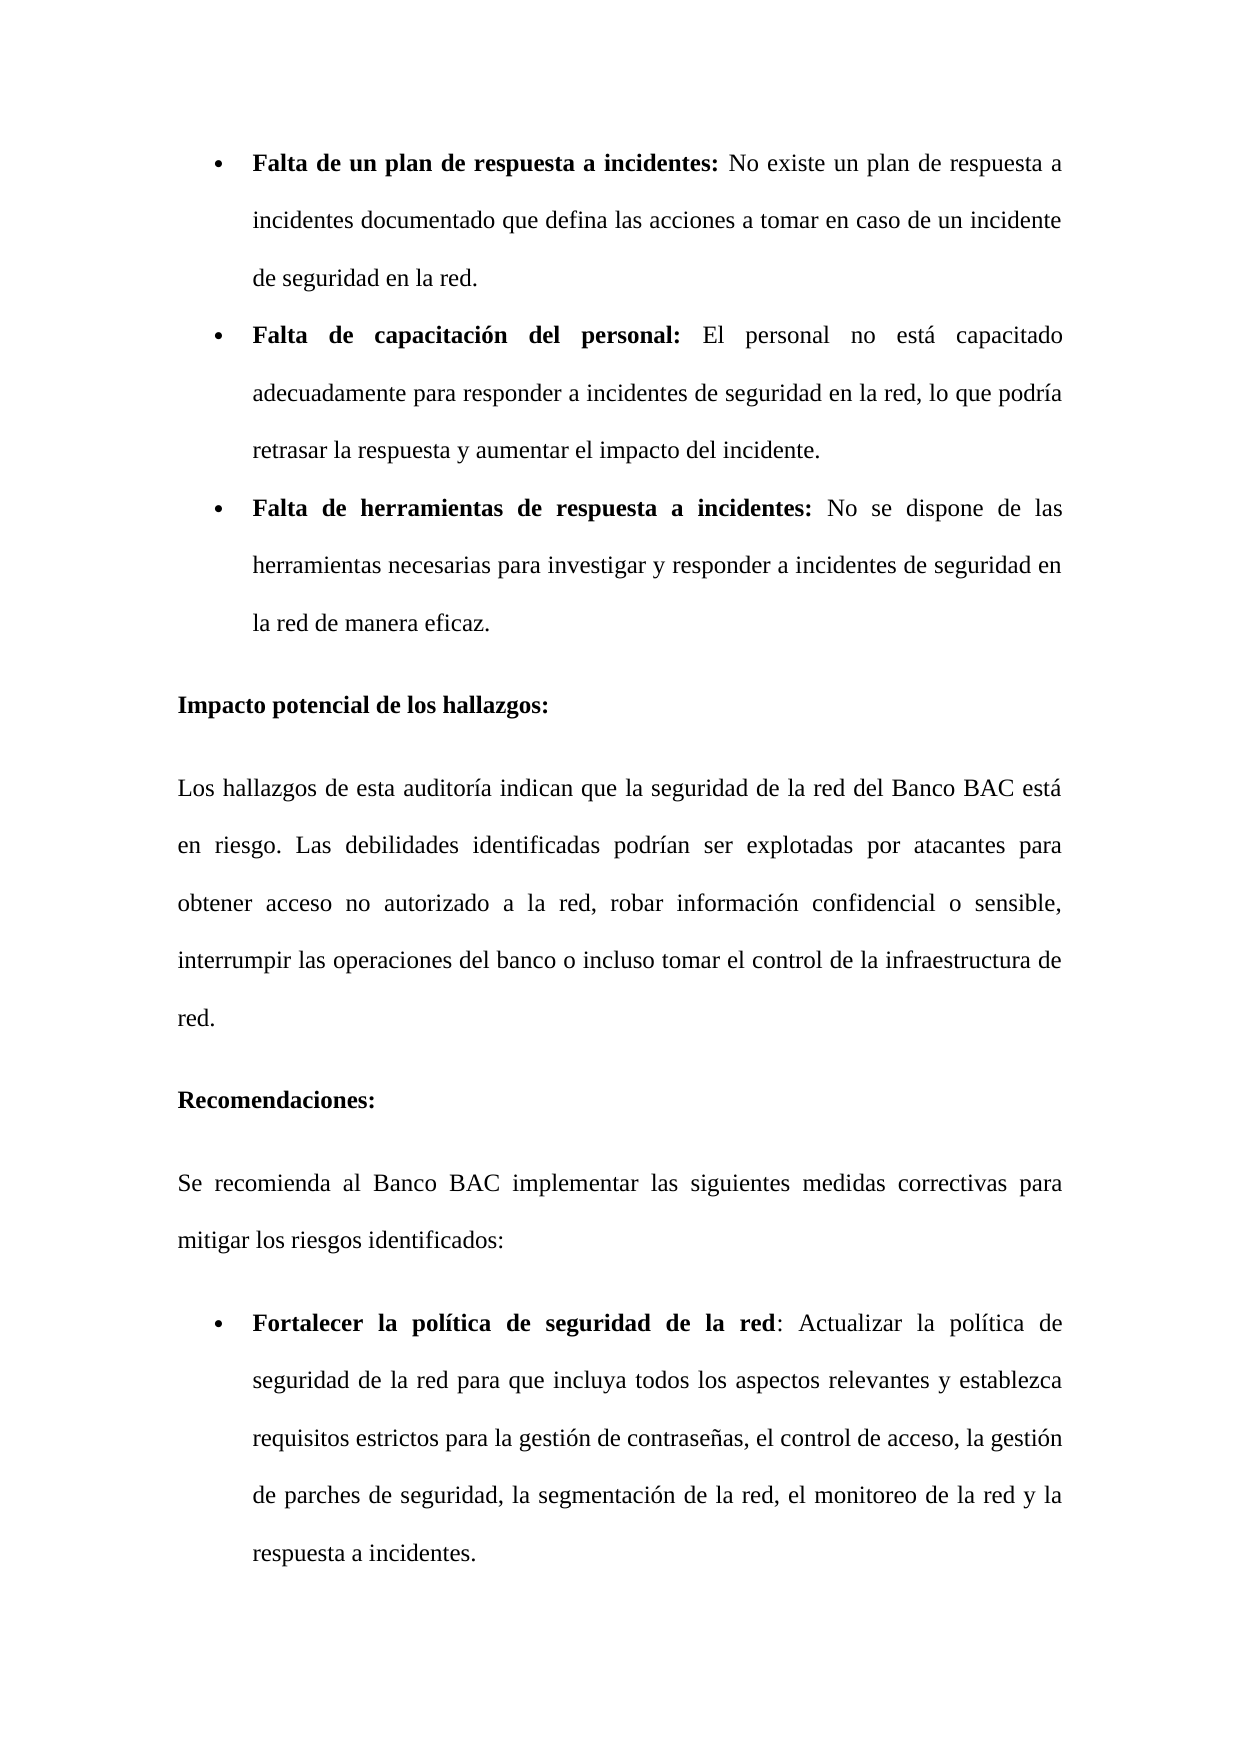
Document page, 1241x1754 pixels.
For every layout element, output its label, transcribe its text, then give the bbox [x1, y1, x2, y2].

list Falta de capacitación del personal: El personal no está capacitado adecuadamente para responder a incidentes de seguridad en la red, lo que podría retrasar la respuesta y aumentar el impacto del incidente. [215, 320, 1063, 464]
list Fortalecer la política de seguridad de la red: Actualizar la política de seguridad de la red para que incluya todos los aspectos relevantes y establezca requisitos estrictos para la gestión de contraseñas, el control de acceso, la gestión de parches de seguridad, la segmentación de la red, el monitoreo de la red y la respuesta a incidentes. [215, 1308, 1063, 1566]
text Recomendaciones: [177, 1085, 1063, 1114]
list Falta de herramientas de respuesta a incidentes: No se dispone de las herramientas necesarias para investigar y responder a incidentes de seguridad en la red de manera eficaz. [215, 493, 1063, 636]
text Impacto potencial de los hallazgos: [177, 690, 1063, 719]
text Se recomienda al Banco BAC implementar las siguientes medidas correctivas para mitigar los riesgos identificados: [177, 1168, 1063, 1254]
text Los hallazgos de esta auditoría indican que la seguridad de la red del Banco BAC está en riesgo. Las debilidades identificadas podrían ser explotadas por atacantes para obtener acceso no autorizado a la red, robar información confidencial o sensible, interrumpir las operaciones del banco o incluso tomar el control de la infraestructura de red. [177, 773, 1063, 1031]
list Falta de un plan de respuesta a incidentes: No existe un plan de respuesta a incidentes documentado que defina las acciones a tomar en caso de un incidente de seguridad en la red. [215, 148, 1063, 291]
